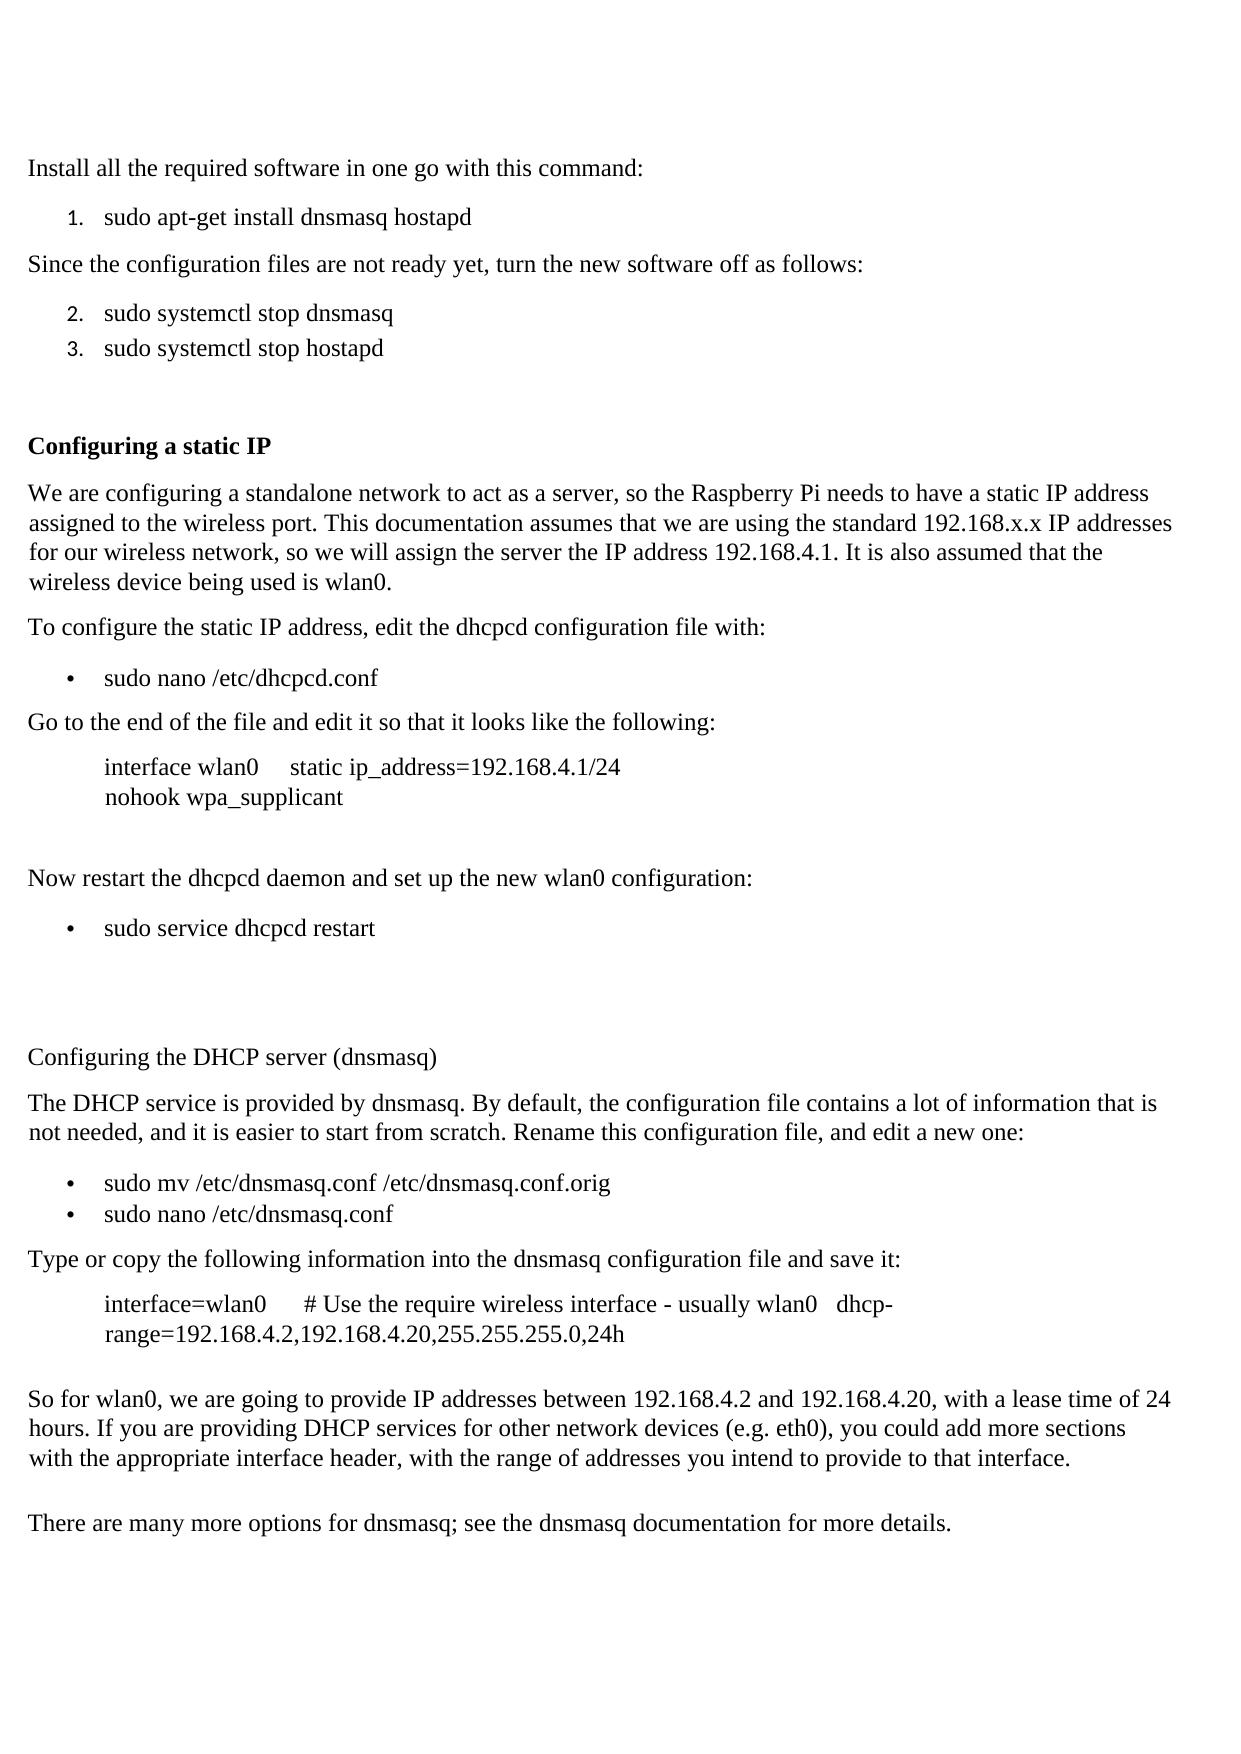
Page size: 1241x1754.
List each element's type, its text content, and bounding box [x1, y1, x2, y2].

text The DHCP service is provided by dnsmasq. By default, the configuration file contains a lot of information that is not needed, and it is easier to start from scratch. Rename this configuration file, and edit a new one: [27, 1088, 1177, 1146]
list sudo systemctl stop hostapd [66, 333, 1177, 362]
list sudo nano /etc/dnsmasq.conf [66, 1199, 1177, 1228]
text Type or copy the following information into the dnsmasq configuration file and save it: [27, 1244, 1177, 1273]
text interface=wlan0 # Use the require wireless interface - usually wlan0 dhcp-range=192.168.4.2,192.168.4.20,255.255.255.0,24h [104, 1289, 1177, 1348]
text Install all the required software in one go with this command: [27, 153, 1177, 182]
text Now restart the dhcpcd daemon and set up the new wlan0 configuration: [27, 863, 1177, 892]
text To configure the static IP address, edit the dhcpcd configuration file with: [27, 612, 1177, 641]
text Since the configuration files are not ready yet, turn the new software off as follows: [27, 249, 1177, 278]
text Configuring the DHCP server (dnsmasq) [27, 1042, 1177, 1071]
text There are many more options for dnsmasq; see the dnsmasq documentation for more details. [27, 1508, 1177, 1537]
text interface wlan0 static ip_address=192.168.4.1/24 nohook wpa_supplicant [104, 752, 643, 811]
list sudo systemctl stop dnsmasq [66, 298, 1177, 327]
text Configuring a static IP [27, 431, 1178, 459]
text Go to the end of the file and edit it so that it looks like the following: [27, 707, 1177, 736]
text We are configuring a standalone network to act as a server, so the Raspberry Pi needs to have a static IP address assigned to the wireless port. This documentation assumes that we are using the standard 192.168.x.x IP addresses for our wireless network, so we will assign the server the IP address 192.168.4.1. It is also assumed that the wireless device being used is wlan0. [27, 478, 1177, 596]
text So for wlan0, we are going to provide IP addresses between 192.168.4.2 and 192.168.4.20, with a lease time of 24 hours. If you are providing DHCP services for other network devices (e.g. eth0), you could add more sections with the appropriate interface header, with the range of addresses you intend to provide to that interface. [27, 1384, 1177, 1472]
list sudo mv /etc/dnsmasq.conf /etc/dnsmasq.conf.orig [66, 1168, 1177, 1197]
list sudo nano /etc/dhcpcd.conf [66, 663, 1177, 691]
list sudo apt-get install dnsmasq hostapd [66, 202, 1177, 231]
list sudo service dhcpcd restart [66, 913, 1177, 942]
